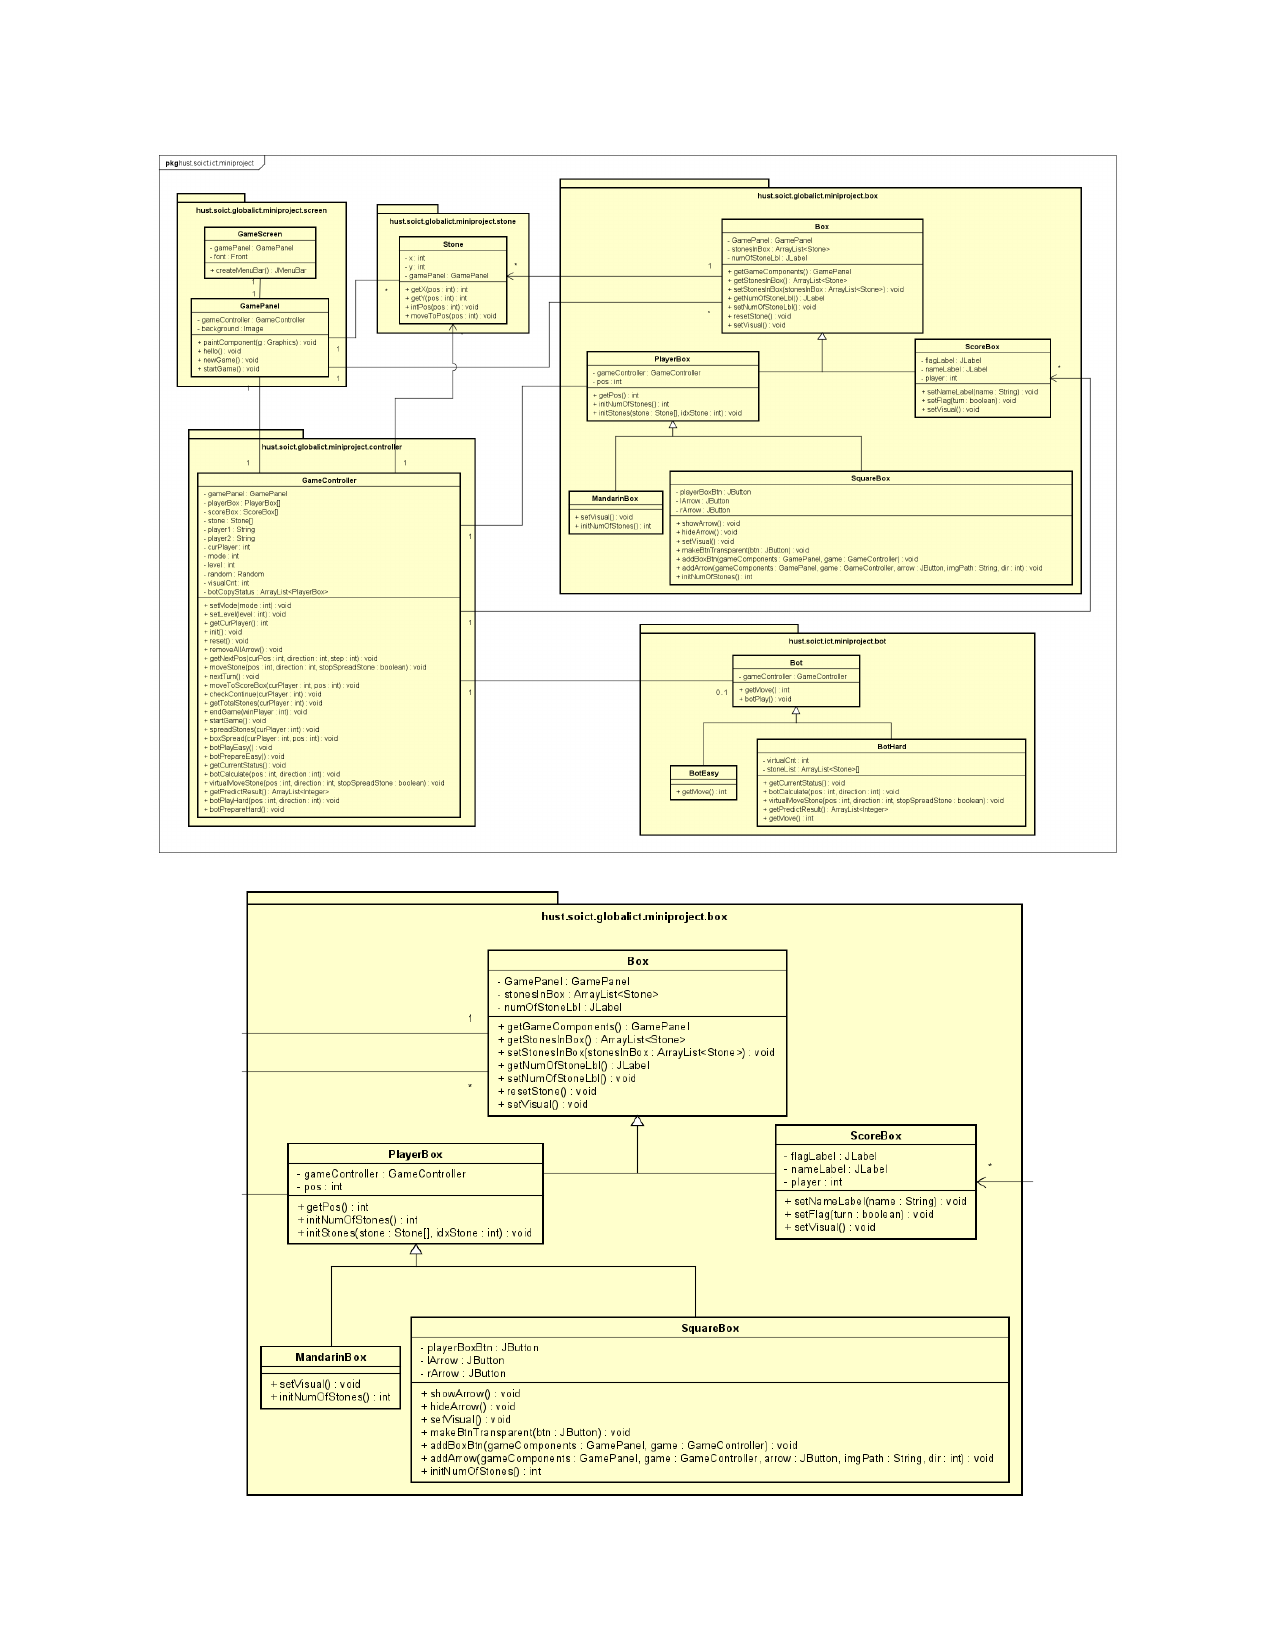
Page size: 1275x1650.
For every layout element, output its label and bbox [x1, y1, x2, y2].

picture [241, 882, 1034, 1498]
picture [153, 150, 1122, 858]
